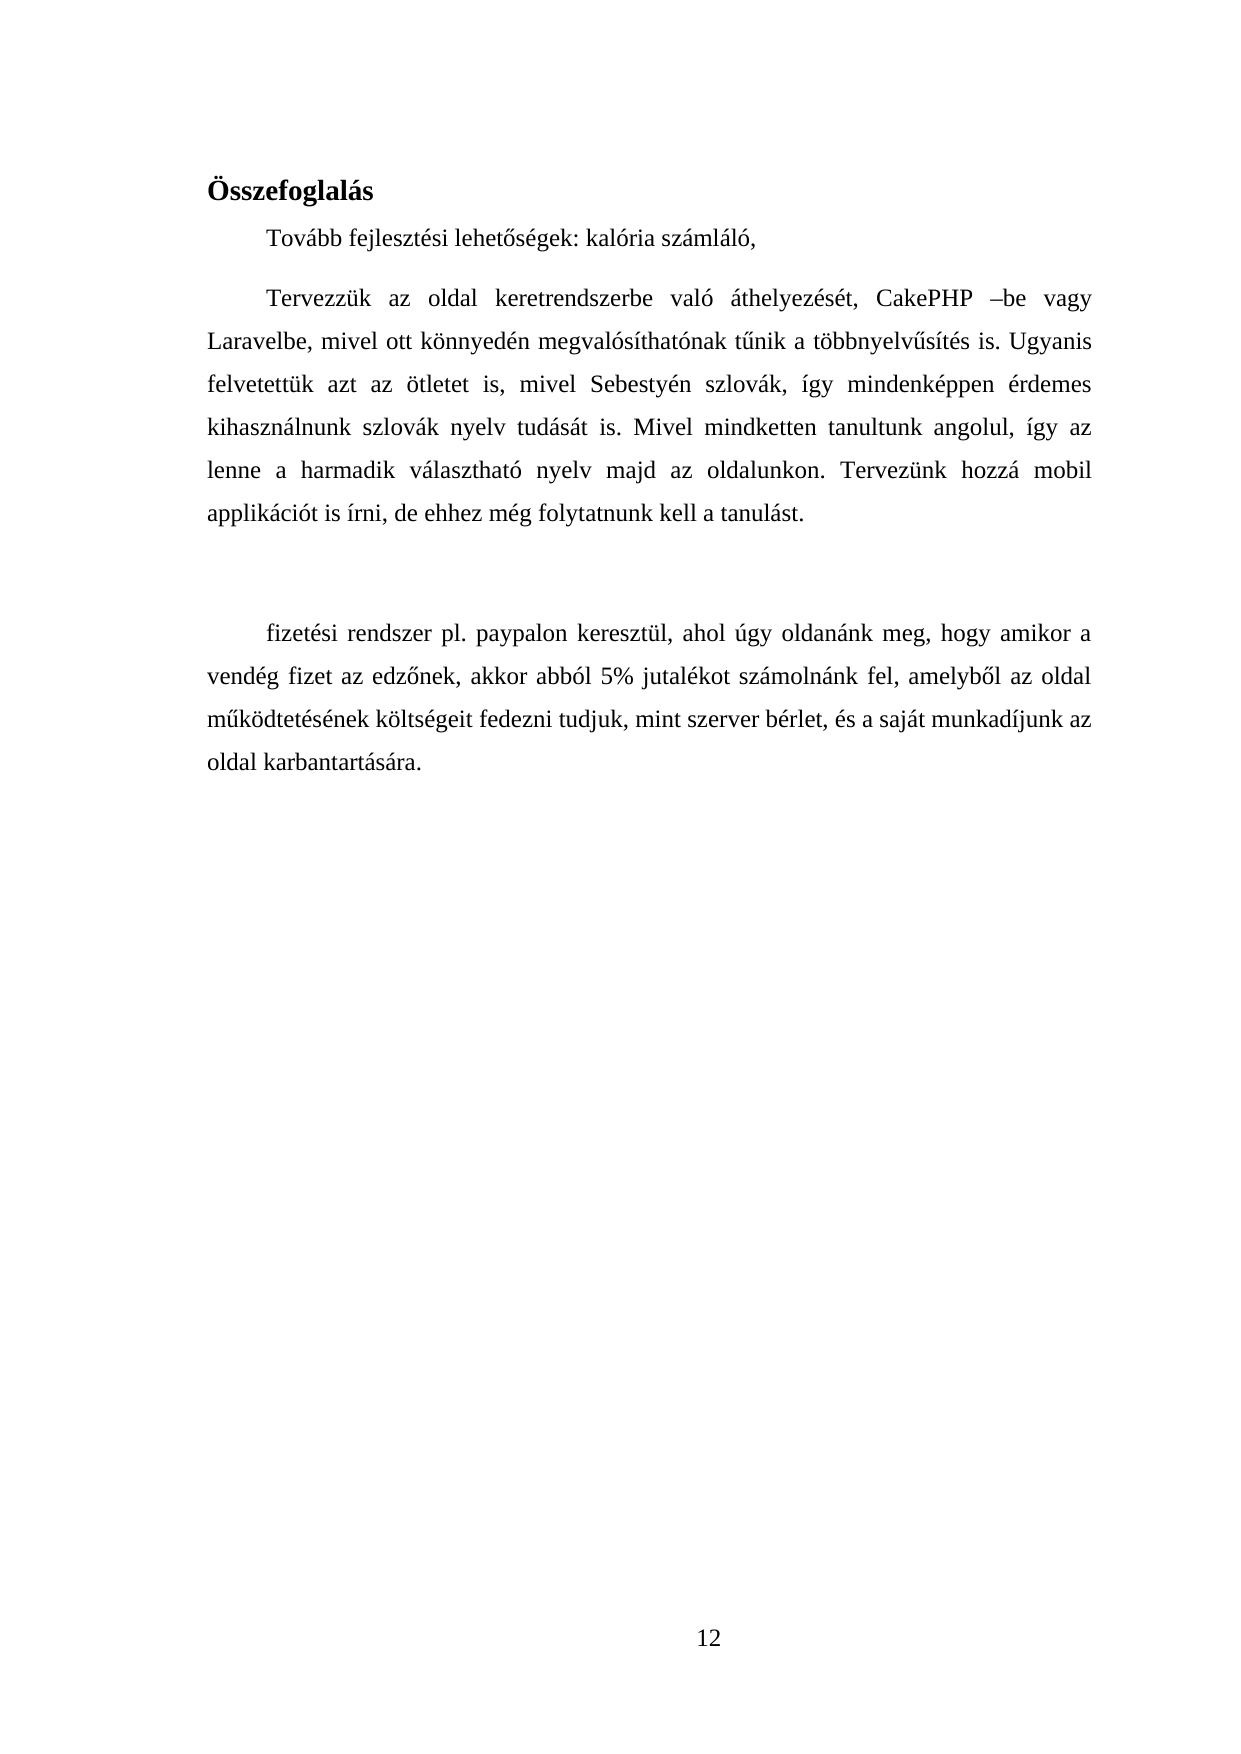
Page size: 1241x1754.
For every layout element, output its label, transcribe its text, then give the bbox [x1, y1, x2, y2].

text Tervezzük az oldal keretrendszerbe való áthelyezését, CakePHP –be vagy Laravelbe, mivel ott könnyedén megvalósíthatónak tűnik a többnyelvűsítés is. Ugyanis felvetettük azt az ötletet is, mivel Sebestyén szlovák, így mindenképpen érdemes kihasználnunk szlovák nyelv tudását is. Mivel mindketten tanultunk angolul, így az lenne a harmadik választható nyelv majd az oldalunkon. Tervezünk hozzá mobil applikációt is írni, de ehhez még folytatnunk kell a tanulást. [207, 283, 1092, 527]
subtitle Összefoglalás [207, 173, 1092, 206]
text fizetési rendszer pl. paypalon keresztül, ahol úgy oldanánk meg, hogy amikor a vendég fizet az edzőnek, akkor abból 5% jutalékot számolnánk fel, amelyből az oldal működtetésének költségeit fedezni tudjuk, mint szerver bérlet, és a saját munkadíjunk az oldal karbantartására. [207, 618, 1092, 776]
text Tovább fejlesztési lehetőségek: kalória számláló, [207, 223, 1092, 252]
